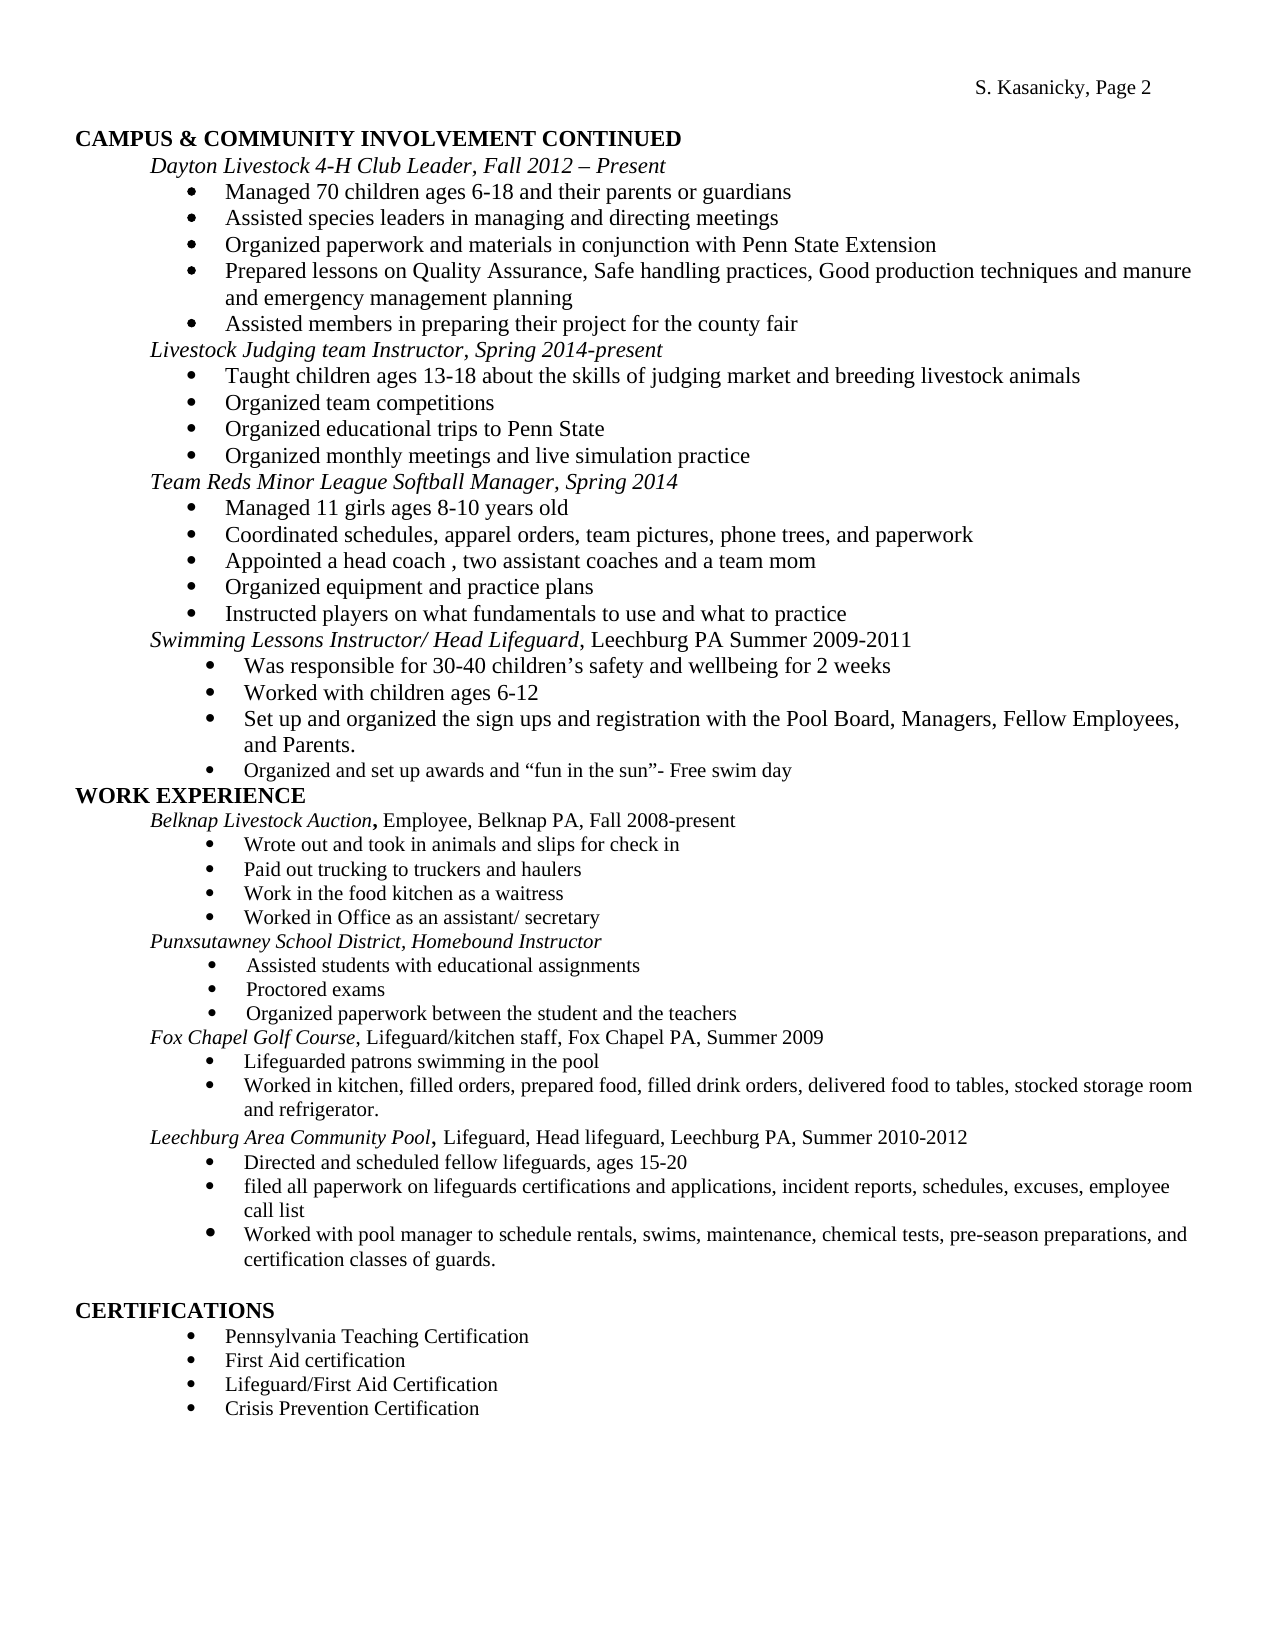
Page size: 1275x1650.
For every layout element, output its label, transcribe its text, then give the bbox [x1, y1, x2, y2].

text Livestock Judging team Instructor, Spring 2014-present [150, 336, 1200, 363]
list Prepared lessons on Quality Assurance, Safe handling practices, Good production techniques and manure and emergency management planning [187, 257, 1200, 310]
list Coordinated schedules, apparel orders, team pictures, phone trees, and paperwork [187, 521, 1200, 547]
list Worked with children ages 6-12 [206, 679, 1200, 705]
list filed all paperwork on lifeguards certifications and applications, incident reports, schedules, excuses, employee call list [206, 1174, 1200, 1222]
list Assisted members in preparing their project for the county fair [187, 310, 1200, 336]
list Organized paperwork between the student and the teachers [208, 1001, 1200, 1025]
list Organized monthly meetings and live simulation practice [187, 442, 1200, 468]
text Punxsutawney School District, Homebound Instructor [150, 929, 1200, 953]
list Was responsible for 30-40 children’s safety and wellbeing for 2 weeks [206, 652, 1200, 679]
list Proctored exams [208, 977, 1200, 1001]
list Worked with pool manager to schedule rentals, swims, maintenance, chemical tests, pre-season preparations, and certification classes of guards. [206, 1222, 1200, 1271]
list Worked in Office as an assistant/ secretary [206, 904, 1200, 929]
text WORK EXPERIENCE [75, 782, 1200, 808]
list Managed 11 girls ages 8-10 years old [187, 494, 1200, 521]
list Assisted species leaders in managing and directing meetings [187, 204, 1200, 231]
list Crisis Prevention Certification [187, 1396, 1200, 1420]
list Organized educational trips to Penn State [187, 415, 1200, 442]
text Belknap Livestock Auction, Employee, Belknap PA, Fall 2008-present [75, 808, 1200, 832]
text Dayton Livestock 4-H Club Leader, Fall 2012 – Present [75, 152, 1200, 178]
list Assisted students with educational assignments [208, 953, 1200, 977]
list Organized equipment and practice plans [187, 573, 1200, 600]
list Instructed players on what fundamentals to use and what to practice [187, 600, 1200, 626]
list Work in the food kitchen as a waitress [206, 881, 1200, 904]
list Worked in kitchen, filled orders, prepared food, filled drink orders, delivered food to tables, stocked storage room and refrigerator. [206, 1073, 1200, 1121]
list Organized paperwork and materials in conjunction with Penn State Extension [187, 231, 1200, 257]
list Pennsylvania Teaching Certification [187, 1324, 1200, 1348]
text Fox Chapel Golf Course, Lifeguard/kitchen staff, Fox Chapel PA, Summer 2009 [75, 1025, 1200, 1049]
list Set up and organized the sign ups and registration with the Pool Board, Managers, Fellow Employees, and Parents. [206, 705, 1200, 758]
text CERTIFICATIONS [75, 1297, 1200, 1324]
text Swimming Lessons Instructor/ Head Lifeguard, Leechburg PA Summer 2009-2011 [150, 626, 1200, 652]
list Taught children ages 13-18 about the skills of judging market and breeding livestock animals [187, 363, 1200, 389]
list Directed and scheduled fellow lifeguards, ages 15-20 [206, 1150, 1200, 1174]
text S. Kasanicky, Page 2 [975, 75, 1200, 99]
list Managed 70 children ages 6-18 and their parents or guardians [187, 178, 1200, 204]
list Lifeguarded patrons swimming in the pool [206, 1049, 1200, 1073]
list Paid out trucking to truckers and haulers [206, 856, 1200, 881]
list First Aid certification [187, 1348, 1200, 1372]
text Team Reds Minor League Softball Manager, Spring 2014 [150, 468, 1200, 494]
text Leechburg Area Community Pool, Lifeguard, Head lifeguard, Leechburg PA, Summer 2010-2012 [75, 1121, 1200, 1150]
list Wrote out and took in animals and slips for check in [206, 832, 1200, 856]
list Organized team competitions [187, 389, 1200, 415]
list Appointed a head coach , two assistant coaches and a team mom [187, 547, 1200, 573]
text CAMPUS & COMMUNITY INVOLVEMENT CONTINUED [75, 125, 1200, 152]
list Organized and set up awards and “fun in the sun”- Free swim day [206, 758, 1200, 782]
list Lifeguard/First Aid Certification [187, 1372, 1200, 1396]
